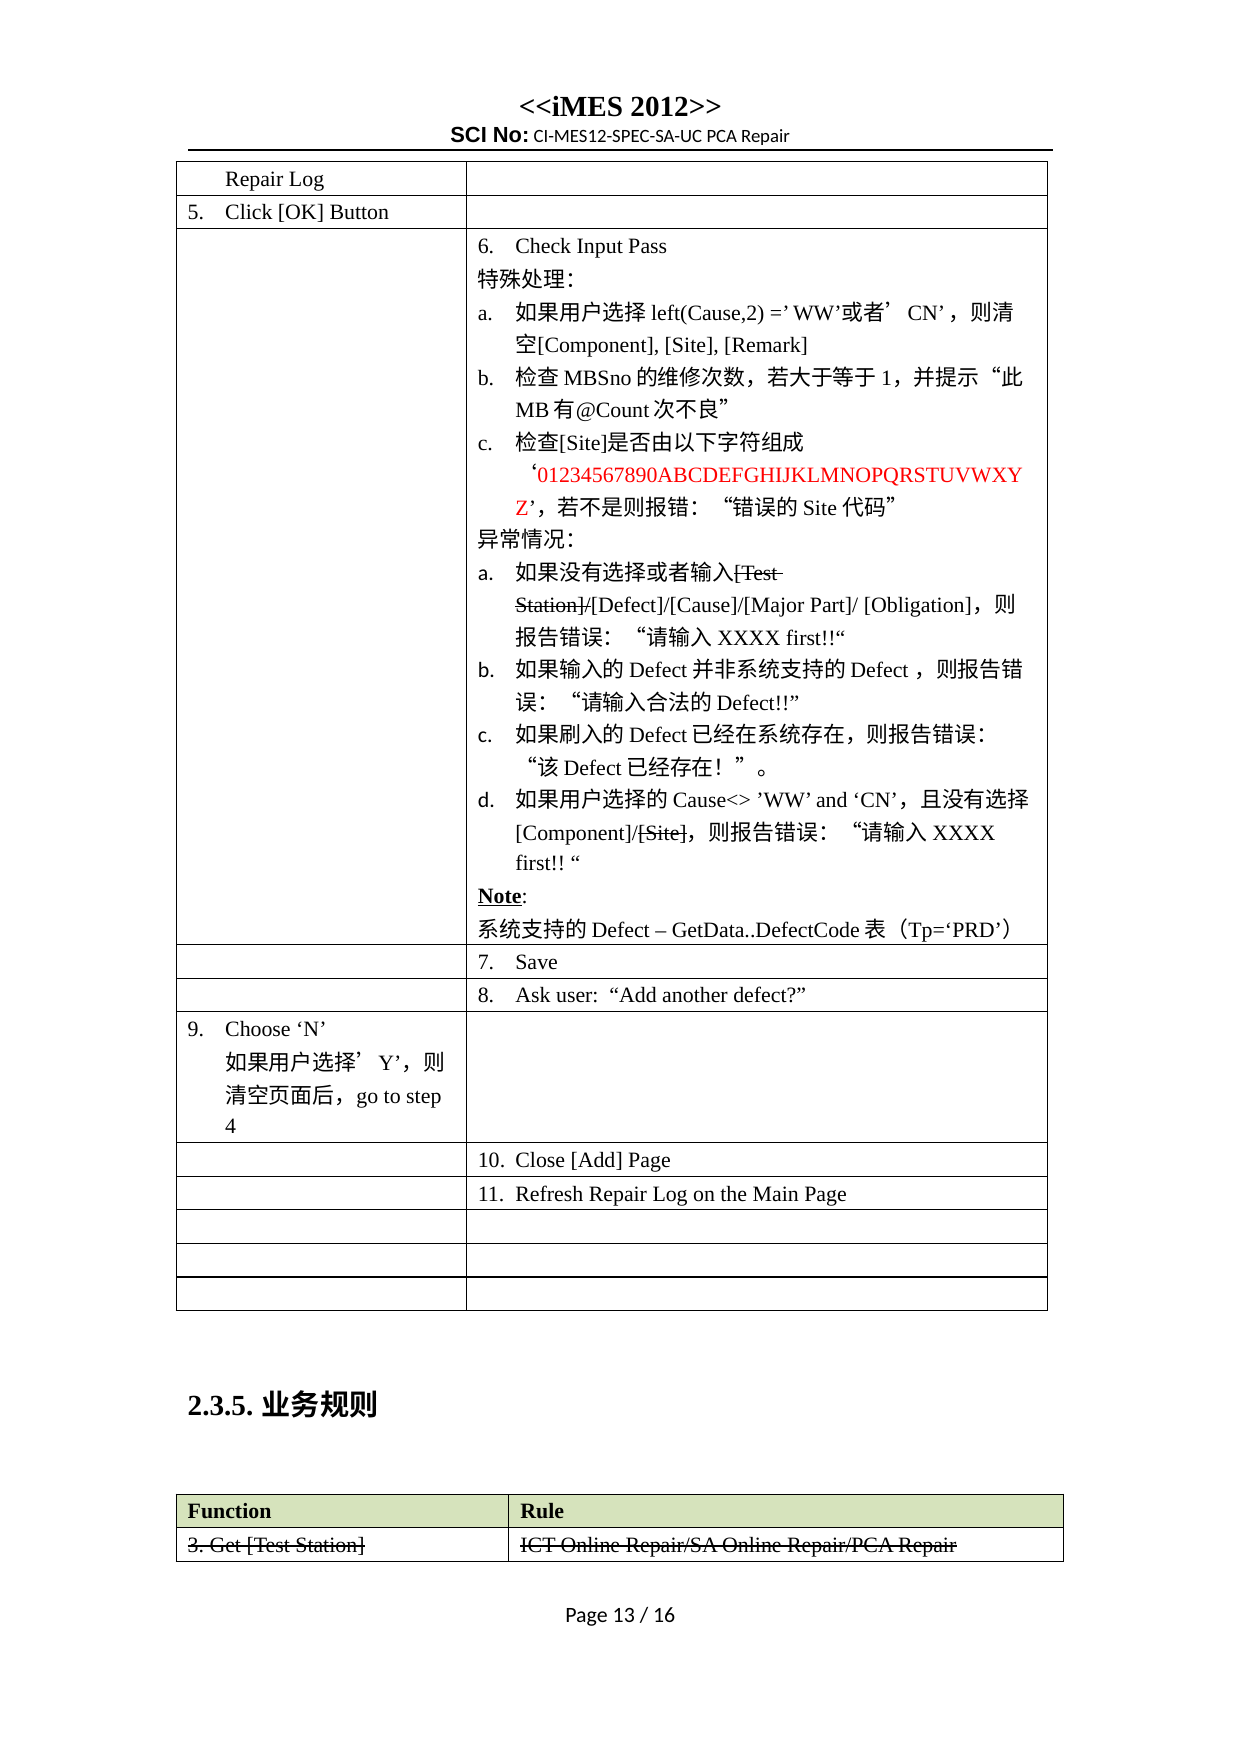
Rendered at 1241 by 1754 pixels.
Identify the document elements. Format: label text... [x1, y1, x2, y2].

table_cell Refresh Repair Log on the Main Page [467, 1177, 1047, 1209]
table_cell [177, 945, 466, 978]
table_cell [467, 1244, 1047, 1276]
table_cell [509, 1528, 1063, 1561]
subtitle 业务规则 [187, 1371, 1053, 1436]
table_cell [177, 162, 466, 194]
table_cell [467, 1012, 1047, 1142]
table_cell Click [OK] Button [177, 196, 466, 228]
table_header Rule [509, 1495, 1063, 1527]
table_cell [467, 196, 1047, 228]
table_cell Choose ‘N’ 如果用户选择’Y’，则清空页面后，go to step 4 [177, 1012, 466, 1142]
table_cell [467, 1210, 1047, 1243]
table_cell Ask user: “Add another defect?” [467, 979, 1047, 1011]
table_header Function [177, 1495, 508, 1527]
table_cell [177, 1143, 466, 1176]
table_cell [177, 1177, 466, 1209]
table_cell [177, 1278, 466, 1310]
table_cell Save [467, 945, 1047, 978]
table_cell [177, 1528, 508, 1561]
table_cell Check Input Pass 特殊处理： 如果用户选择left(Cause,2) =’ WW’或者’CN’ ，则清空[Component], [Site], [Remark] 检查MBSno的维修次数，若大于等于1，并提示“此MB有@Count次不良” 检查[Site]是否由以下字符组成‘01234567890ABCDEFGHIJKLMNOPQRSTUVWXYZ’，若不是则报错：“错误的Site 代码” 异常情况： 如果没有选择或者输入[Test Station]/[Defect]/[Cause]/[Major Part]/ [Obligation]，则报告错误：“请输入 XXXX first!!“ 如果输入的Defect 并非系统支持的Defect ，则报告错误：“请输入合法的Defect!!” 如果刷入的Defect已经在系统存在，则报告错误：“该Defect已经存在！”。 如果用户选择的Cause<> ’WW’ and ‘CN’，且没有选择[Component]/[Site]，则报告错误：“请输入 XXXX first!! “ Note: 系统支持的Defect – GetData..DefectCode表（Tp=‘PRD’） [467, 229, 1047, 944]
table_cell [177, 229, 466, 944]
table_cell Close [Add] Page [467, 1143, 1047, 1176]
table_cell [177, 979, 466, 1011]
table_cell [467, 1278, 1047, 1310]
table_cell [177, 1244, 466, 1276]
table_cell [177, 1210, 466, 1243]
table_cell [467, 162, 1047, 194]
